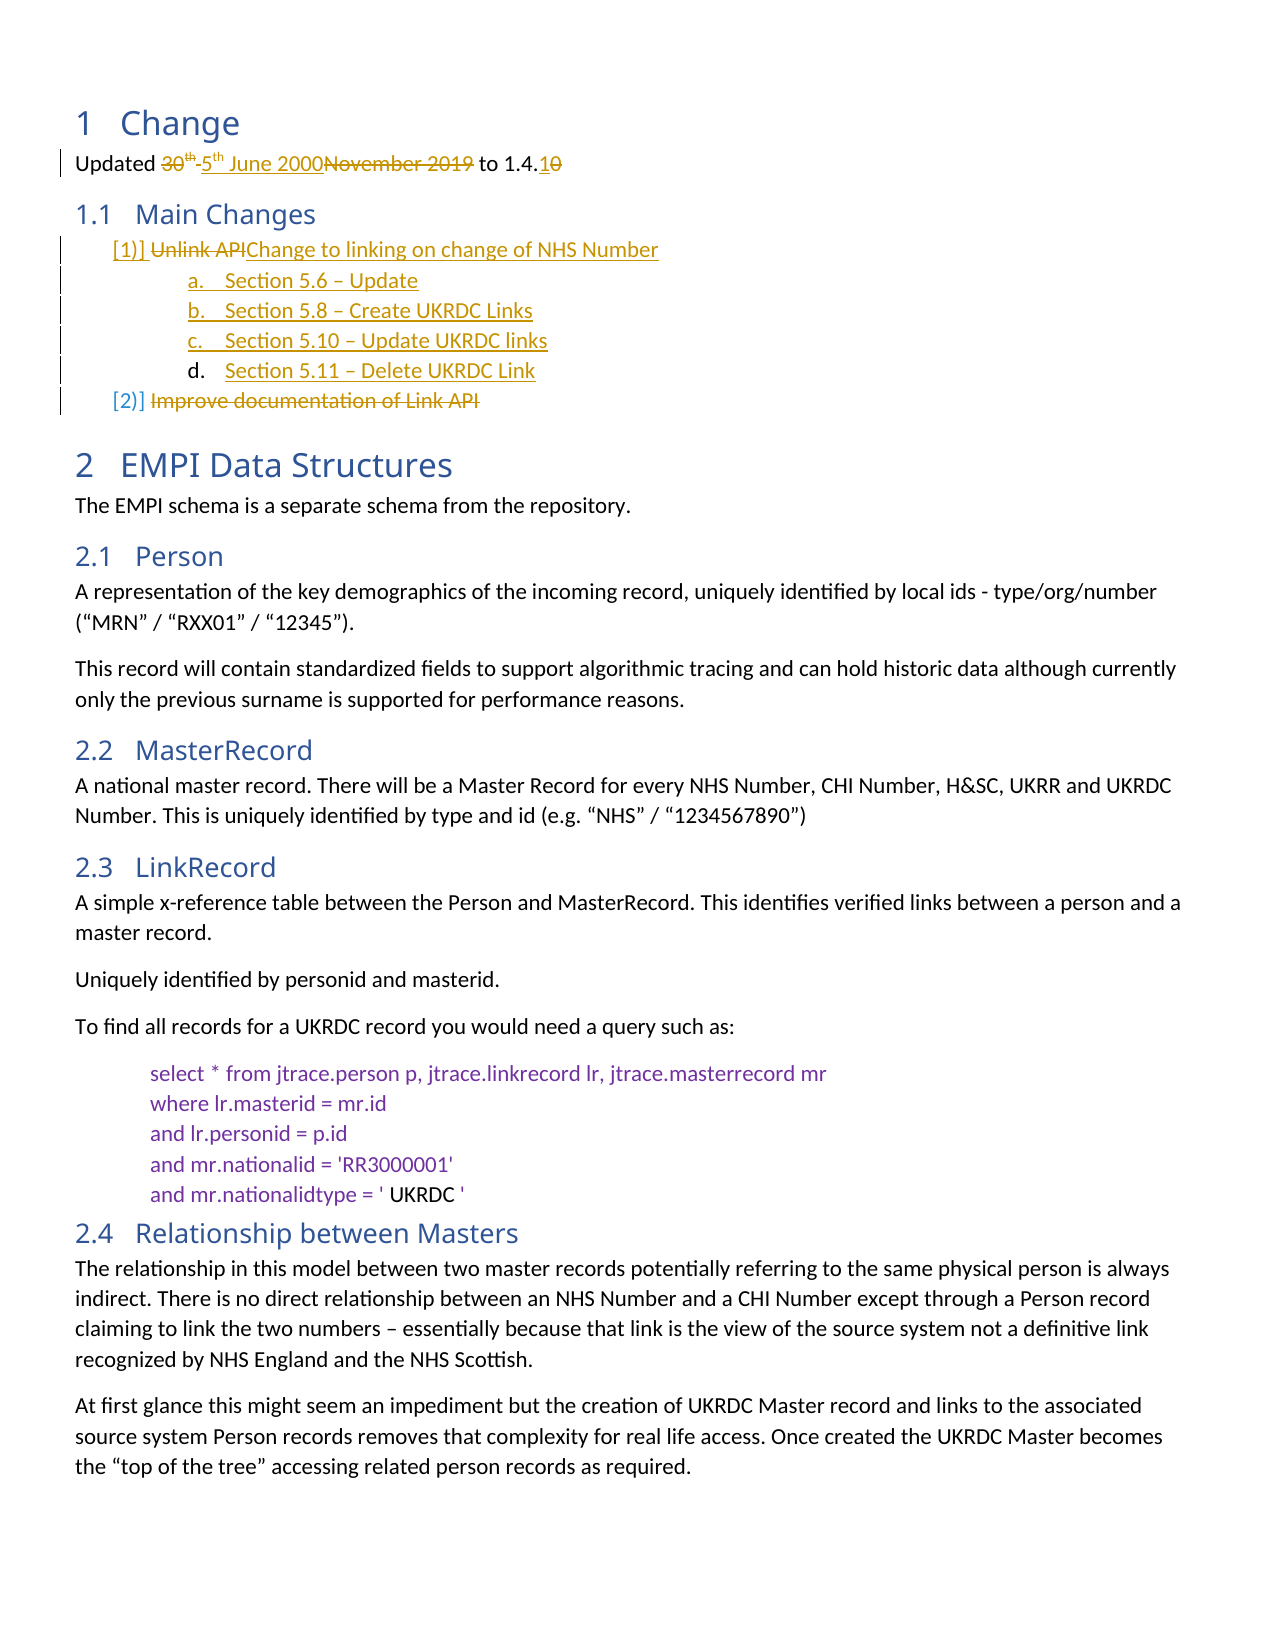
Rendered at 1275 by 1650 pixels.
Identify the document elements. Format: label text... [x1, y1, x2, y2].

subtitle Change [75, 100, 1200, 145]
text and mr.nationalid = 'RR3000001' [150, 1150, 1200, 1178]
subtitle Relationship between Masters [75, 1214, 1200, 1251]
subtitle EMPI Data Structures [75, 442, 1200, 487]
subtitle MasterRecord [75, 732, 1200, 768]
subtitle LinkRecord [75, 848, 1200, 885]
text Updated to 1.4. [75, 149, 1200, 177]
text A national master record. There will be a Master Record for every NHS Number, CHI Number, H&SC, UKRR and UKRDC Number. This is uniquely identified by type and id (e.g. “NHS” / “1234567890”) [75, 771, 1200, 830]
text select * from jtrace.person p, jtrace.linkrecord lr, jtrace.masterrecord mr [150, 1059, 1200, 1087]
text A representation of the key demographics of the incoming record, uniquely identified by local ids - type/org/number (“MRN” / “RXX01” / “12345”). [75, 577, 1200, 636]
text and lr.personid = p.id [150, 1119, 1200, 1148]
text At first glance this might seem an impediment but the creation of UKRDC Master record and links to the associated source system Person records removes that complexity for real life access. Once created the UKRDC Master becomes the “top of the tree” accessing related person records as required. [75, 1392, 1200, 1480]
text This record will contain standardized fields to support algorithmic tracing and can hold historic data although currently only the previous surname is supported for performance reasons. [75, 654, 1200, 713]
text Uniquely identified by personid and masterid. [75, 965, 1200, 993]
text To find all records for a UKRDC record you would need a query such as: [75, 1012, 1200, 1040]
subtitle Person [75, 538, 1200, 574]
text and mr.nationalidtype = ' UKRDC ' [150, 1180, 1200, 1208]
text The relationship in this model between two master records potentially referring to the same physical person is always indirect. There is no direct relationship between an NHS Number and a CHI Number except through a Person record claiming to link the two numbers – essentially because that link is the view of the source system not a definitive link recognized by NHS England and the NHS Scottish. [75, 1254, 1200, 1373]
text The EMPI schema is a separate schema from the repository. [75, 491, 1200, 519]
subtitle Main Changes [75, 196, 1200, 233]
text A simple x-reference table between the Person and MasterRecord. This identifies verified links between a person and a master record. [75, 888, 1200, 947]
text where lr.masterid = mr.id [150, 1089, 1200, 1117]
